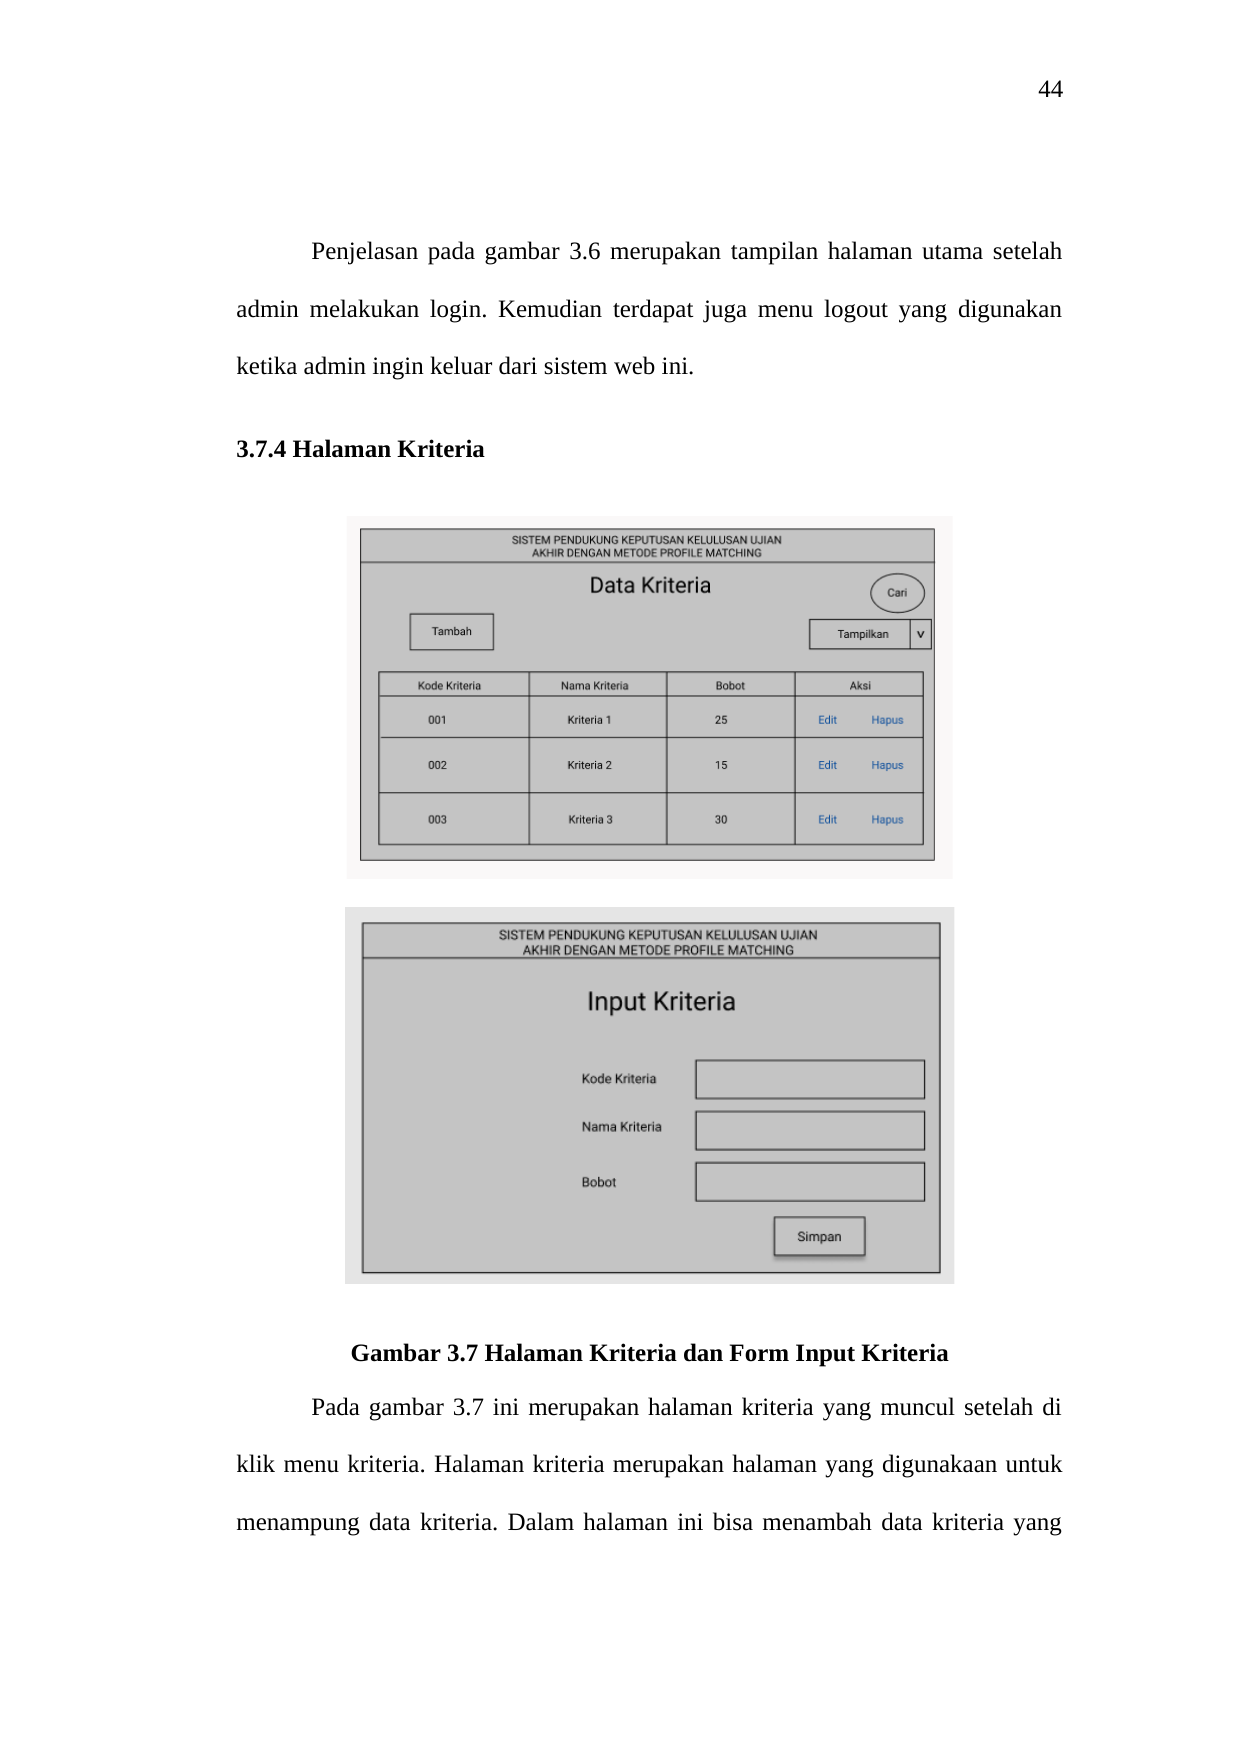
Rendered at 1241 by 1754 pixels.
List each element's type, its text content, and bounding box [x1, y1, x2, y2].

picture [345, 907, 955, 1284]
picture [346, 516, 953, 879]
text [236, 1392, 1063, 1535]
subtitle 3.7.4 Halaman Kriteria [236, 434, 1063, 462]
text Gambar 3.7 Halaman Kriteria dan Form Input Kriteria [236, 1338, 1063, 1367]
text Penjelasan pada gambar 3.6 merupakan tampilan halaman utama setelah admin melakukan login. Kemudian terdapat juga menu logout yang digunakan ketika admin ingin keluar dari sistem web ini. [236, 236, 1063, 380]
